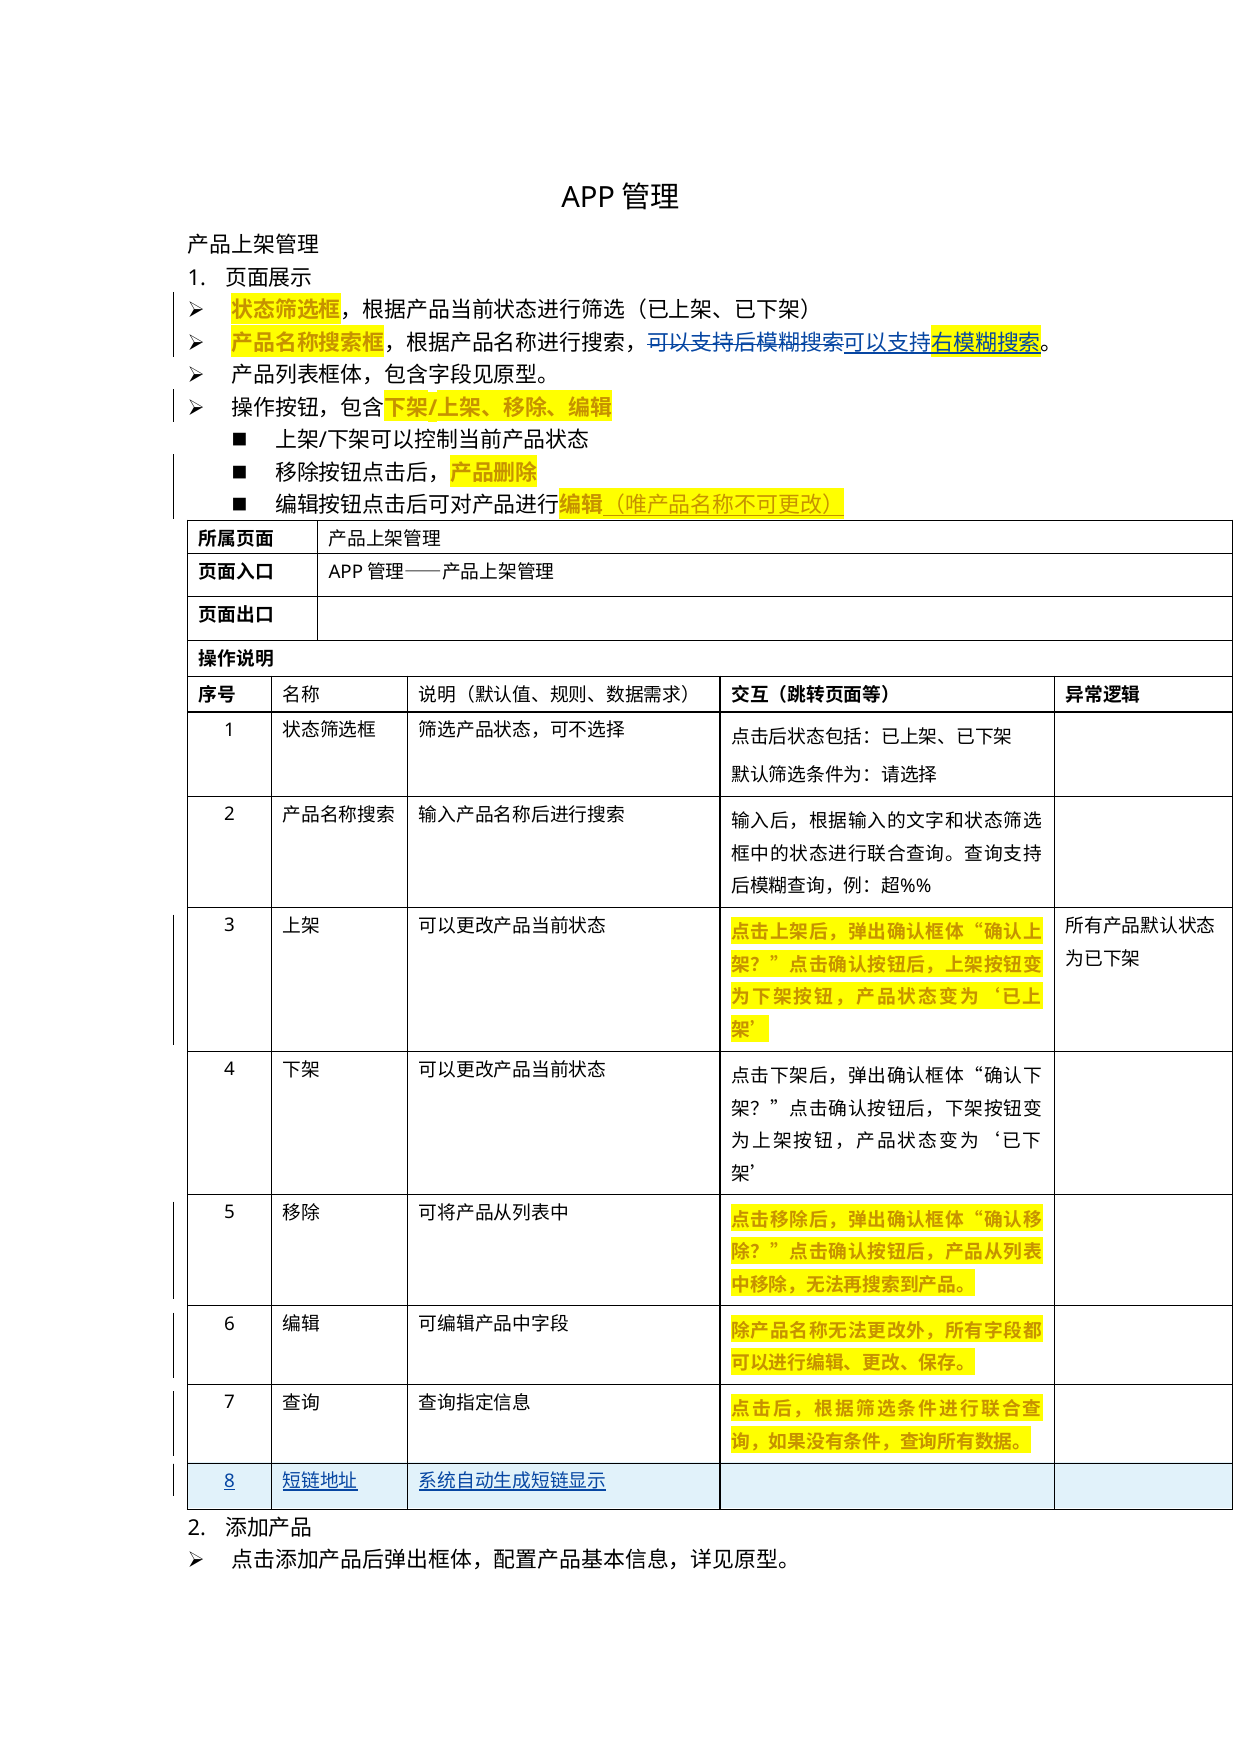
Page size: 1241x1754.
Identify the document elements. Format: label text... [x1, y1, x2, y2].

table_cell 4 [188, 1052, 271, 1194]
table_cell APP管理——产品上架管理 [318, 554, 1232, 596]
table_cell 查询 [272, 1385, 407, 1462]
list 移除按钮点击后，产品删除 [231, 454, 1053, 487]
table_cell [1055, 1052, 1232, 1194]
table_header 所属页面 [188, 521, 317, 553]
table_cell 输入后，根据输入的文字和状态筛选框中的状态进行联合查询。查询支持后模糊查询，例：超%% [721, 797, 1054, 907]
table_cell 可以更改产品当前状态 [408, 908, 719, 1051]
table_cell 点击下架后，弹出确认框体“确认下架？”点击确认按钮后，下架按钮变为上架按钮，产品状态变为‘已下架’ [721, 1052, 1054, 1194]
table_cell 移除 [272, 1195, 407, 1305]
table_cell 可将产品从列表中 [408, 1195, 719, 1305]
table_cell 上架 [272, 908, 407, 1051]
table_cell 异常逻辑 [1055, 677, 1232, 711]
list 状态筛选框，根据产品当前状态进行筛选（已上架、已下架） [187, 292, 1053, 324]
table_cell 点击后，根据筛选条件进行联合查询，如果没有条件，查询所有数据。 [721, 1385, 1054, 1462]
text 产品上架管理 [187, 227, 1053, 259]
table_cell 1 [188, 713, 271, 796]
table_cell 5 [188, 1195, 271, 1305]
table_cell 输入产品名称后进行搜索 [408, 797, 719, 907]
list 产品列表框体，包含字段见原型。 [187, 357, 1053, 389]
table_cell 产品名称搜索 [272, 797, 407, 907]
table_cell [1055, 1385, 1232, 1462]
table_cell [1055, 713, 1232, 796]
table_cell 名称 [272, 677, 407, 711]
table_cell 操作说明 [188, 641, 1232, 676]
table_cell [1055, 1195, 1232, 1305]
table_cell 7 [188, 1385, 271, 1462]
list 产品名称搜索框，根据产品名称进行搜索，。 [187, 324, 1053, 357]
table_cell 点击后状态包括：已上架、已下架 默认筛选条件为：请选择 [721, 713, 1054, 796]
table_cell 2 [188, 797, 271, 907]
table_cell 页面出口 [188, 597, 317, 639]
list 编辑按钮点击后可对产品进行编辑 [231, 487, 1053, 519]
table_cell 查询指定信息 [408, 1385, 719, 1462]
table_header 产品上架管理 [318, 521, 1232, 553]
table_cell 下架 [272, 1052, 407, 1194]
table_cell 筛选产品状态，可不选择 [408, 713, 719, 796]
list 添加产品 [187, 1510, 1053, 1542]
list 操作按钮，包含下架/上架、移除、编辑 [187, 389, 1053, 422]
table_cell 所有产品默认状态为已下架 [1055, 908, 1232, 1051]
table_cell 编辑 [272, 1306, 407, 1384]
table_cell 6 [188, 1306, 271, 1384]
text APP管理 [187, 162, 1053, 227]
table_cell 交互（跳转页面等） [721, 677, 1054, 711]
list 上架/下架可以控制当前产品状态 [231, 422, 1053, 454]
table_cell 除产品名称无法更改外，所有字段都可以进行编辑、更改、保存。 [721, 1306, 1054, 1384]
table_cell [1055, 797, 1232, 907]
table_cell 点击上架后，弹出确认框体“确认上架？”点击确认按钮后，上架按钮变为下架按钮，产品状态变为‘已上架’ [721, 908, 1054, 1051]
table_cell 可编辑产品中字段 [408, 1306, 719, 1384]
table_cell 状态筛选框 [272, 713, 407, 796]
table_cell 3 [188, 908, 271, 1051]
list 点击添加产品后弹出框体，配置产品基本信息，详见原型。 [187, 1542, 1053, 1574]
table_cell 序号 [188, 677, 271, 711]
table_cell [318, 597, 1232, 639]
table_cell 页面入口 [188, 554, 317, 596]
table_cell 可以更改产品当前状态 [408, 1052, 719, 1194]
list 页面展示 [187, 259, 1053, 292]
table_cell 说明（默认值、规则、数据需求） [408, 677, 719, 711]
table_cell [1055, 1306, 1232, 1384]
table_cell 点击移除后，弹出确认框体“确认移除？”点击确认按钮后，产品从列表中移除，无法再搜索到产品。 [721, 1195, 1054, 1305]
